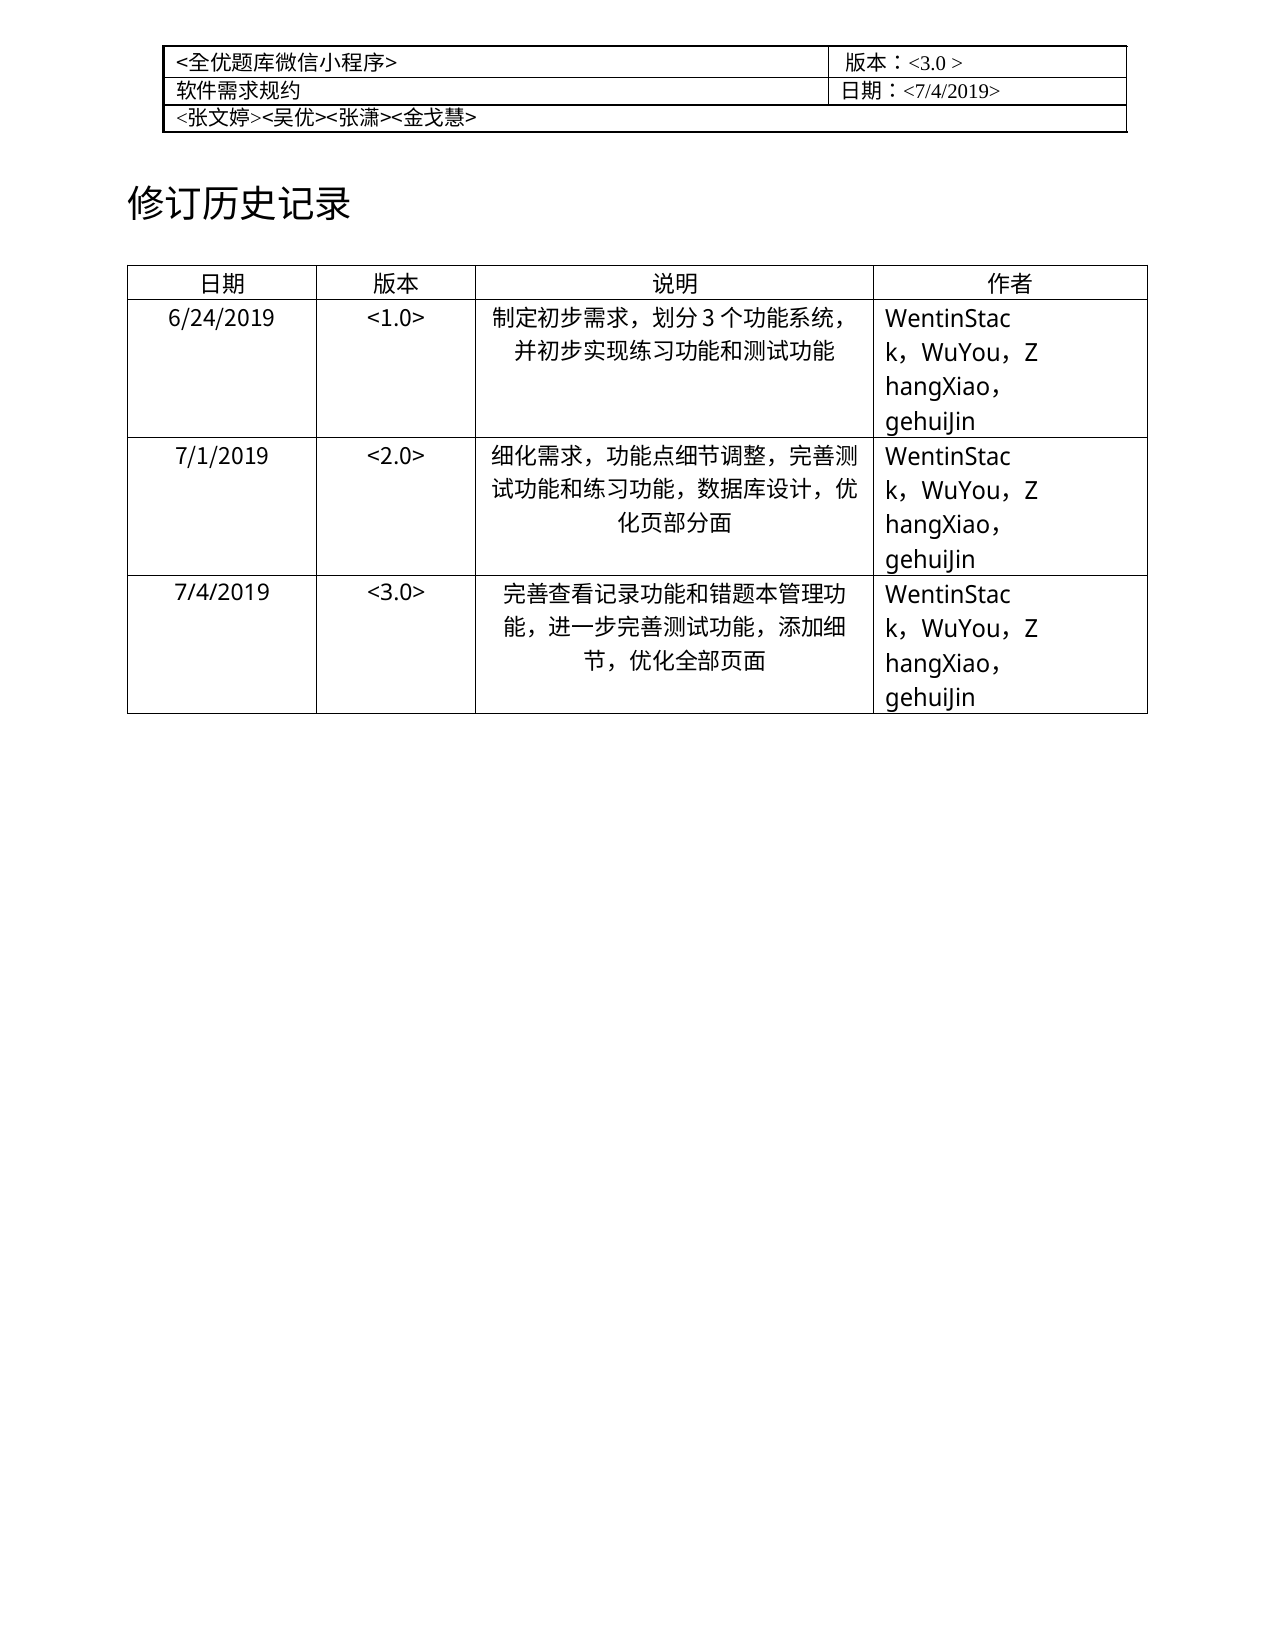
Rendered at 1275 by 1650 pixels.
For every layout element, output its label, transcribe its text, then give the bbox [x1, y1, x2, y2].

table_cell 完善查看记录功能和错题本管理功能，进一步完善测试功能，添加细节，优化全部页面 [476, 576, 873, 713]
table_cell 7/4/2019 [128, 576, 316, 713]
table_cell 7/1/2019 [128, 438, 316, 575]
table_cell 制定初步需求，划分3个功能系统，并初步实现练习功能和测试功能 [476, 300, 873, 437]
table_cell <1.0> [317, 300, 475, 437]
table_cell 6/24/2019 [128, 300, 316, 437]
table_header 说明 [476, 266, 873, 299]
table_cell WentinStack，WuYou，ZhangXiao， gehuiJin [874, 438, 1147, 575]
table_header 日期 [128, 266, 316, 299]
subtitle 修订历史记录 [127, 164, 752, 231]
table_cell WentinStack，WuYou，ZhangXiao， gehuiJin [874, 300, 1147, 437]
table_cell <3.0> [317, 576, 475, 713]
table_cell 细化需求，功能点细节调整，完善测试功能和练习功能，数据库设计，优化页部分面 [476, 438, 873, 575]
table_cell <2.0> [317, 438, 475, 575]
table_cell WentinStack，WuYou，ZhangXiao， gehuiJin [874, 576, 1147, 713]
table_header 版本 [317, 266, 475, 299]
table_header 作者 [874, 266, 1147, 299]
